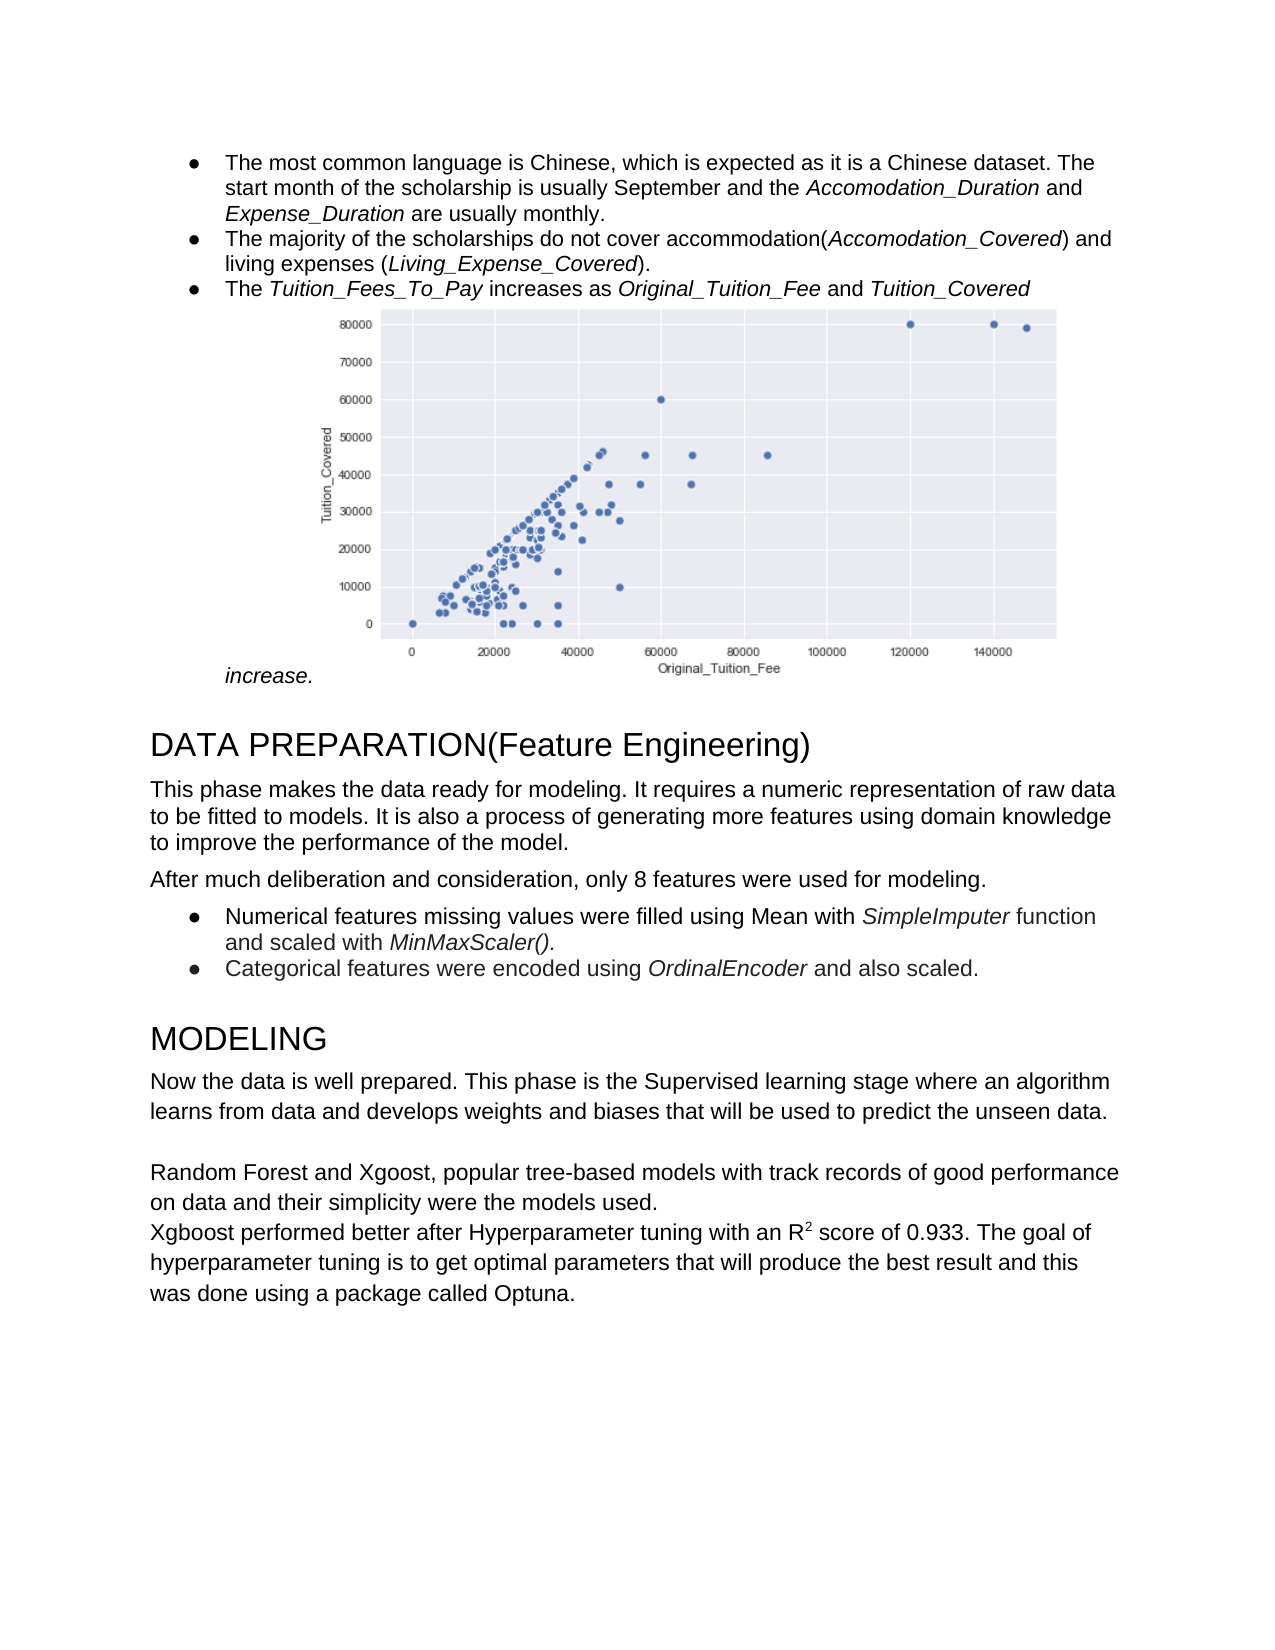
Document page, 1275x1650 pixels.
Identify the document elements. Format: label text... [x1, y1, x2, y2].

text Random Forest and Xgoost, popular tree-based models with track records of good performance on data and their simplicity were the models used. [150, 1159, 1125, 1215]
subtitle MODELING [150, 1019, 1125, 1058]
picture [313, 301, 1065, 684]
text This phase makes the data ready for modeling. It requires a numeric representation of raw data to be fitted to models. It is also a process of generating more features using domain knowledge to improve the performance of the model. [150, 776, 1125, 855]
text After much deliberation and consideration, only 8 features were used for modeling. [150, 866, 1125, 892]
list The majority of the scholarships do not cover accommodation(Accomodation_Covered) and living expenses (Living_Expense_Covered). [187, 226, 1125, 276]
text Now the data is well prepared. This phase is the Supervised learning stage where an algorithm learns from data and develops weights and biases that will be used to predict the unseen data. [150, 1068, 1125, 1124]
subtitle DATA PREPARATION(Feature Engineering) [150, 725, 1125, 764]
list The Tuition_Fees_To_Pay increases as Original_Tuition_Fee and Tuition_Covered increase. [187, 276, 313, 688]
list The most common language is Chinese, which is expected as it is a Chinese dataset. The start month of the scholarship is usually September and the Accomodation_Duration and Expense_Duration are usually monthly. [187, 150, 1125, 226]
text Xgboost performed better after Hyperparameter tuning with an R2 score of 0.933. The goal of hyperparameter tuning is to get optimal parameters that will produce the best result and this was done using a package called Optuna. [150, 1219, 1125, 1306]
list Numerical features missing values were filled using Mean with SimpleImputer function and scaled with MinMaxScaler(). [187, 903, 1125, 955]
list Categorical features were encoded using OrdinalEncoder and also scaled. [187, 955, 1125, 982]
